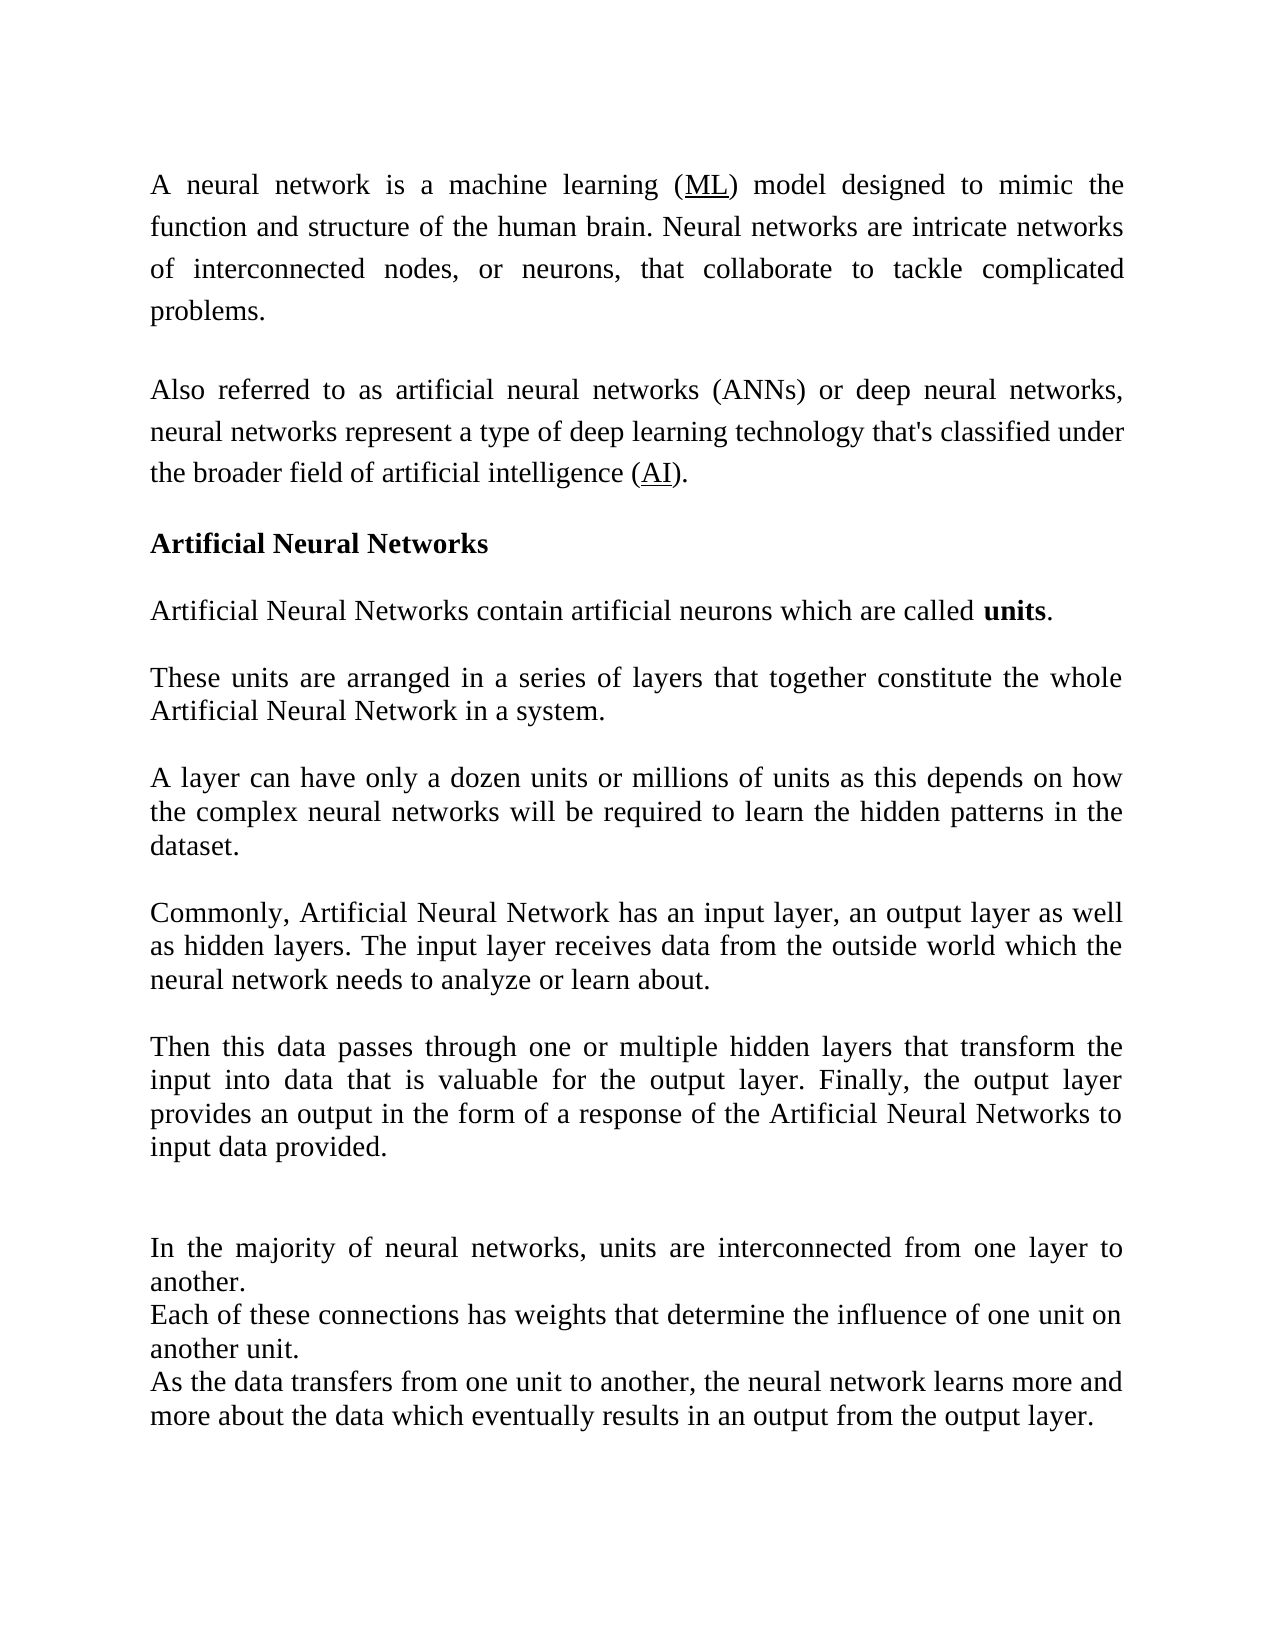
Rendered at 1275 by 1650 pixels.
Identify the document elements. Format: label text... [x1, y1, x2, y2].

text A layer can have only a dozen units or millions of units as this depends on how the complex neural networks will be required to learn the hidden patterns in the dataset. [150, 761, 1125, 861]
text Then this data passes through one or multiple hidden layers that transform the input into data that is valuable for the output layer. Finally, the output layer provides an output in the form of a response of the Artificial Neural Networks to input data provided. [150, 1029, 1125, 1163]
text These units are arranged in a series of layers that together constitute the whole Artificial Neural Network in a system. [150, 660, 1125, 727]
text Also referred to as artificial neural networks (ANNs) or deep neural networks, neural networks represent a type of deep learning technology that's classified under the broader field of artificial intelligence (AI). [150, 364, 1125, 489]
text As the data transfers from one unit to another, the neural network learns more and more about the data which eventually results in an output from the output layer. [150, 1364, 1125, 1431]
text Commonly, Artificial Neural Network has an input layer, an output layer as well as hidden layers. The input layer receives data from the outside world which the neural network needs to analyze or learn about. [150, 895, 1125, 995]
text In the majority of neural networks, units are interconnected from one layer to another. [150, 1163, 1125, 1297]
text Each of these connections has weights that determine the influence of one unit on another unit. [150, 1297, 1125, 1364]
subtitle Artificial Neural Networks [150, 527, 1125, 560]
text A neural network is a machine learning (ML) model designed to mimic the function and structure of the human brain. Neural networks are intricate networks of interconnected nodes, or neurons, that collaborate to tackle complicated problems. [150, 159, 1125, 326]
text Artificial Neural Networks contain artificial neurons which are called units. [150, 593, 1125, 626]
